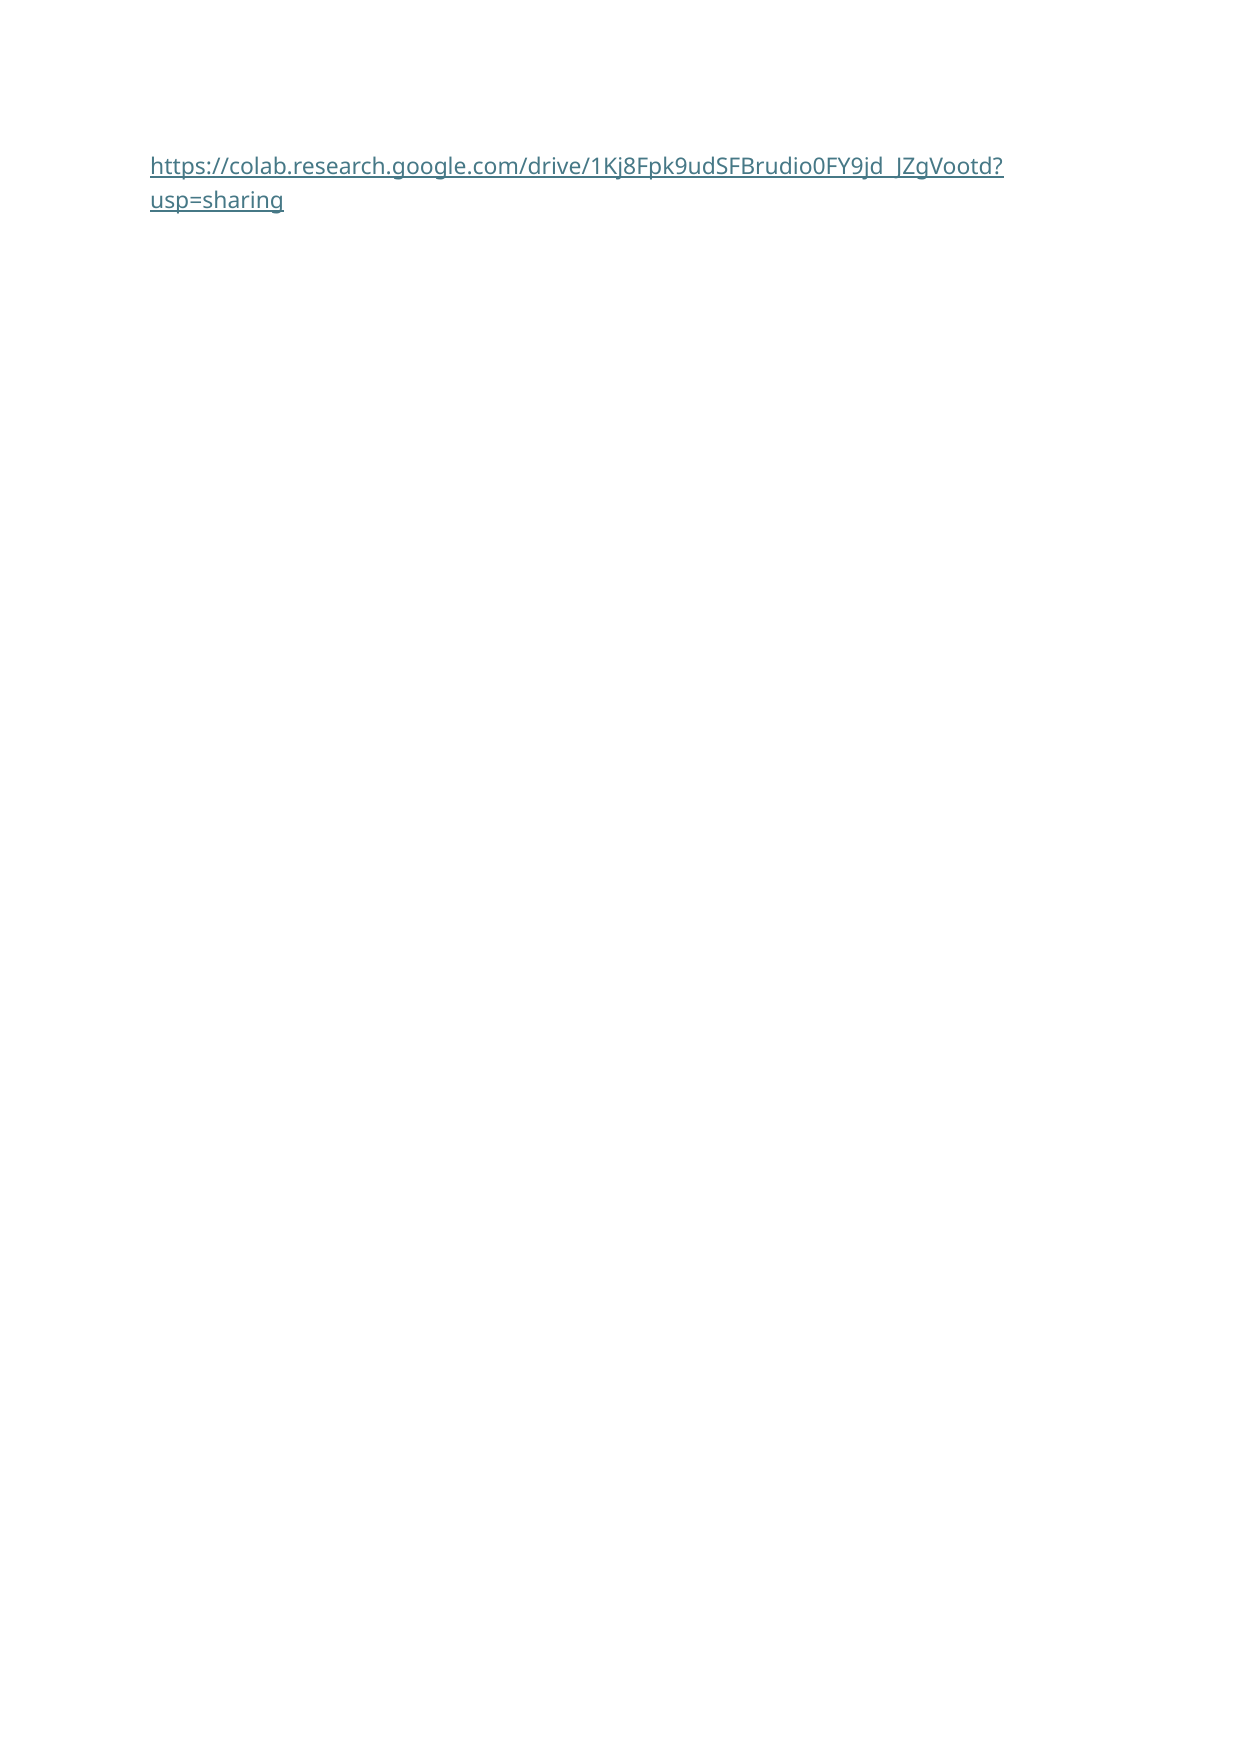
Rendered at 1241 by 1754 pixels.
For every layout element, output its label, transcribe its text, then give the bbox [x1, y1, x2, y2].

text https://colab.research.google.com/drive/1Kj8Fpk9udSFBrudio0FY9jd_JZgVootd?usp=sharing [150, 150, 1090, 215]
